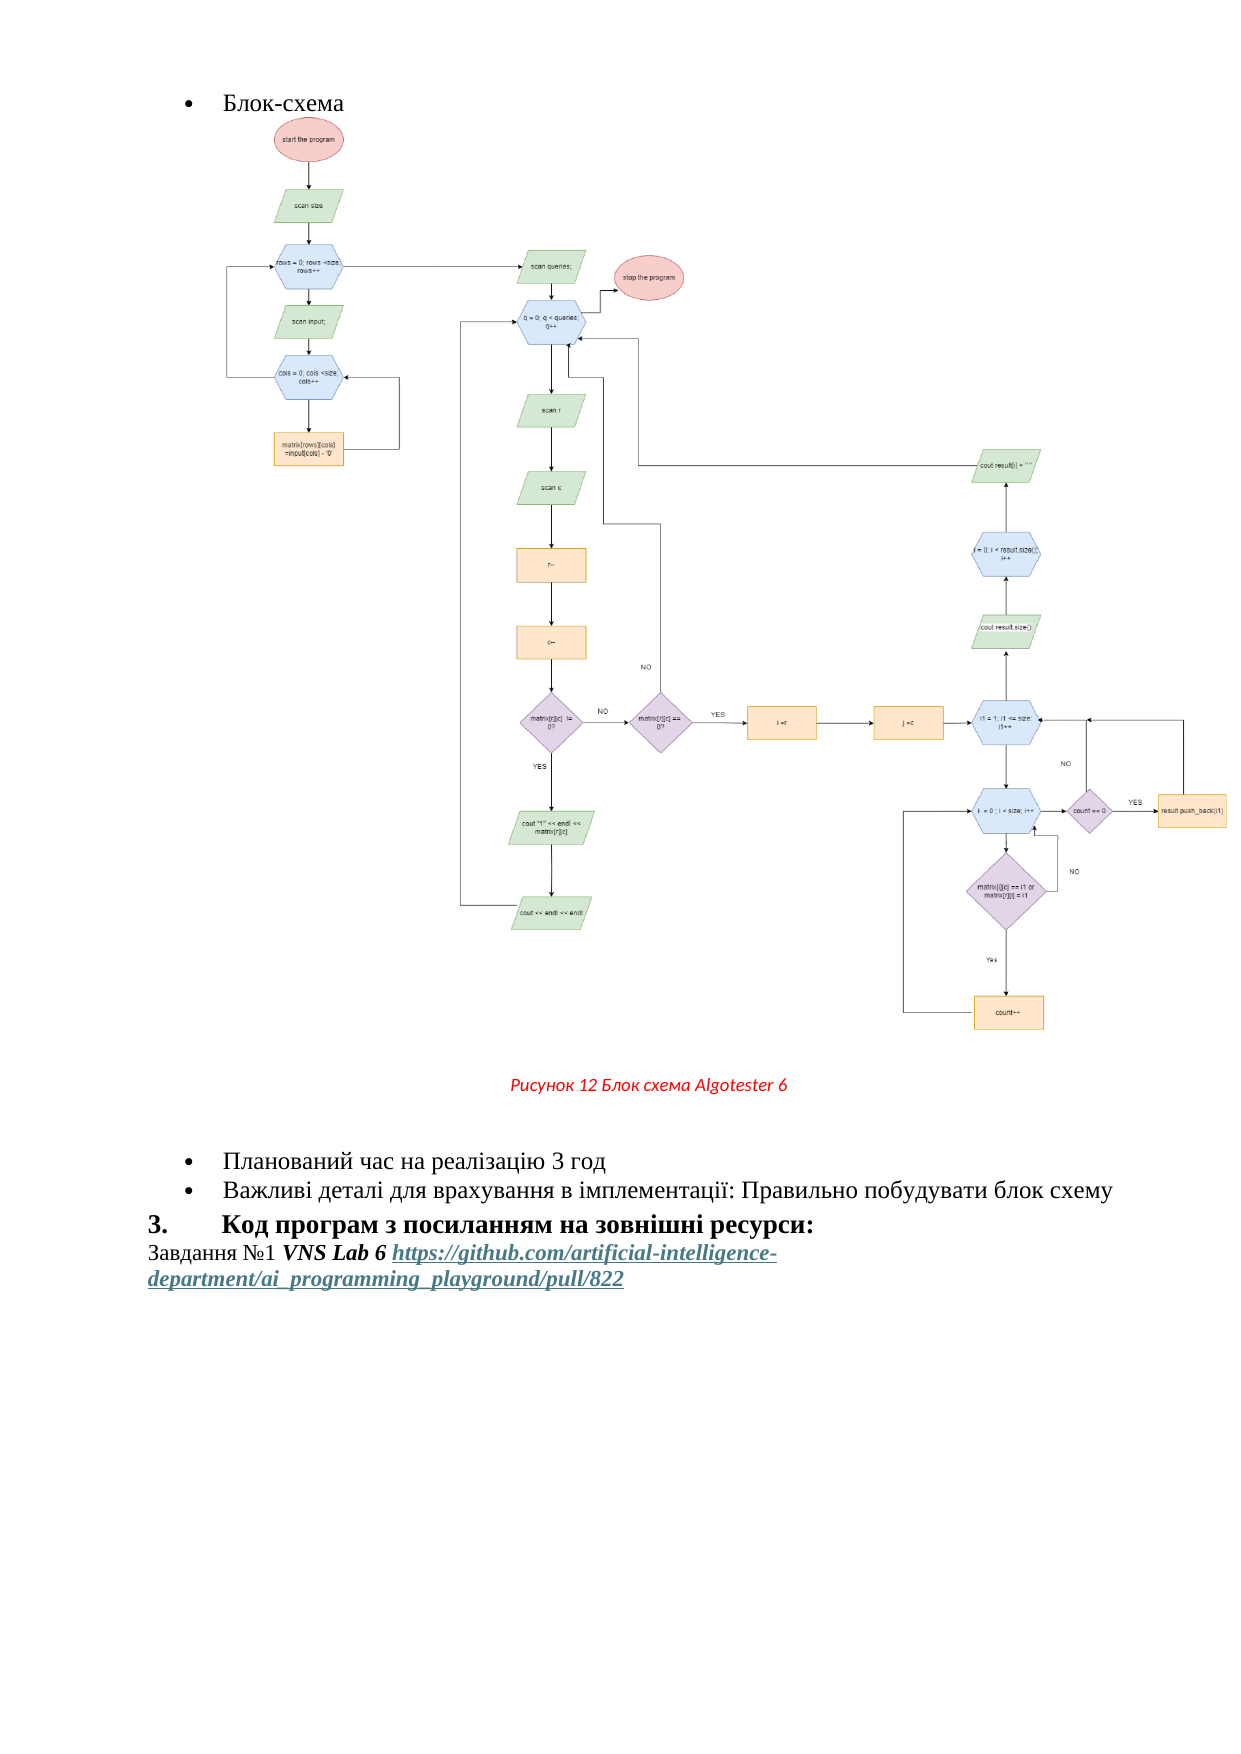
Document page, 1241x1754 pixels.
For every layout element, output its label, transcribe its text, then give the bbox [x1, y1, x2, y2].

text Завдання №1 VNS Lab 6 https://github.com/artificial-intelligence-department/ai_programming_playground/pull/822 [148, 1239, 1152, 1292]
text Рисунок 12 Блок схема Algotester 6 [148, 1073, 1152, 1096]
list Планований час на реалізацію 3 год [185, 1146, 1152, 1175]
list Важливі деталі для врахування в імплементації: Правильно побудувати блок схему [185, 1175, 1152, 1203]
text 3. Код програм з посиланням на зовнішні ресурси: [148, 1208, 1152, 1239]
picture [222, 117, 1227, 1030]
